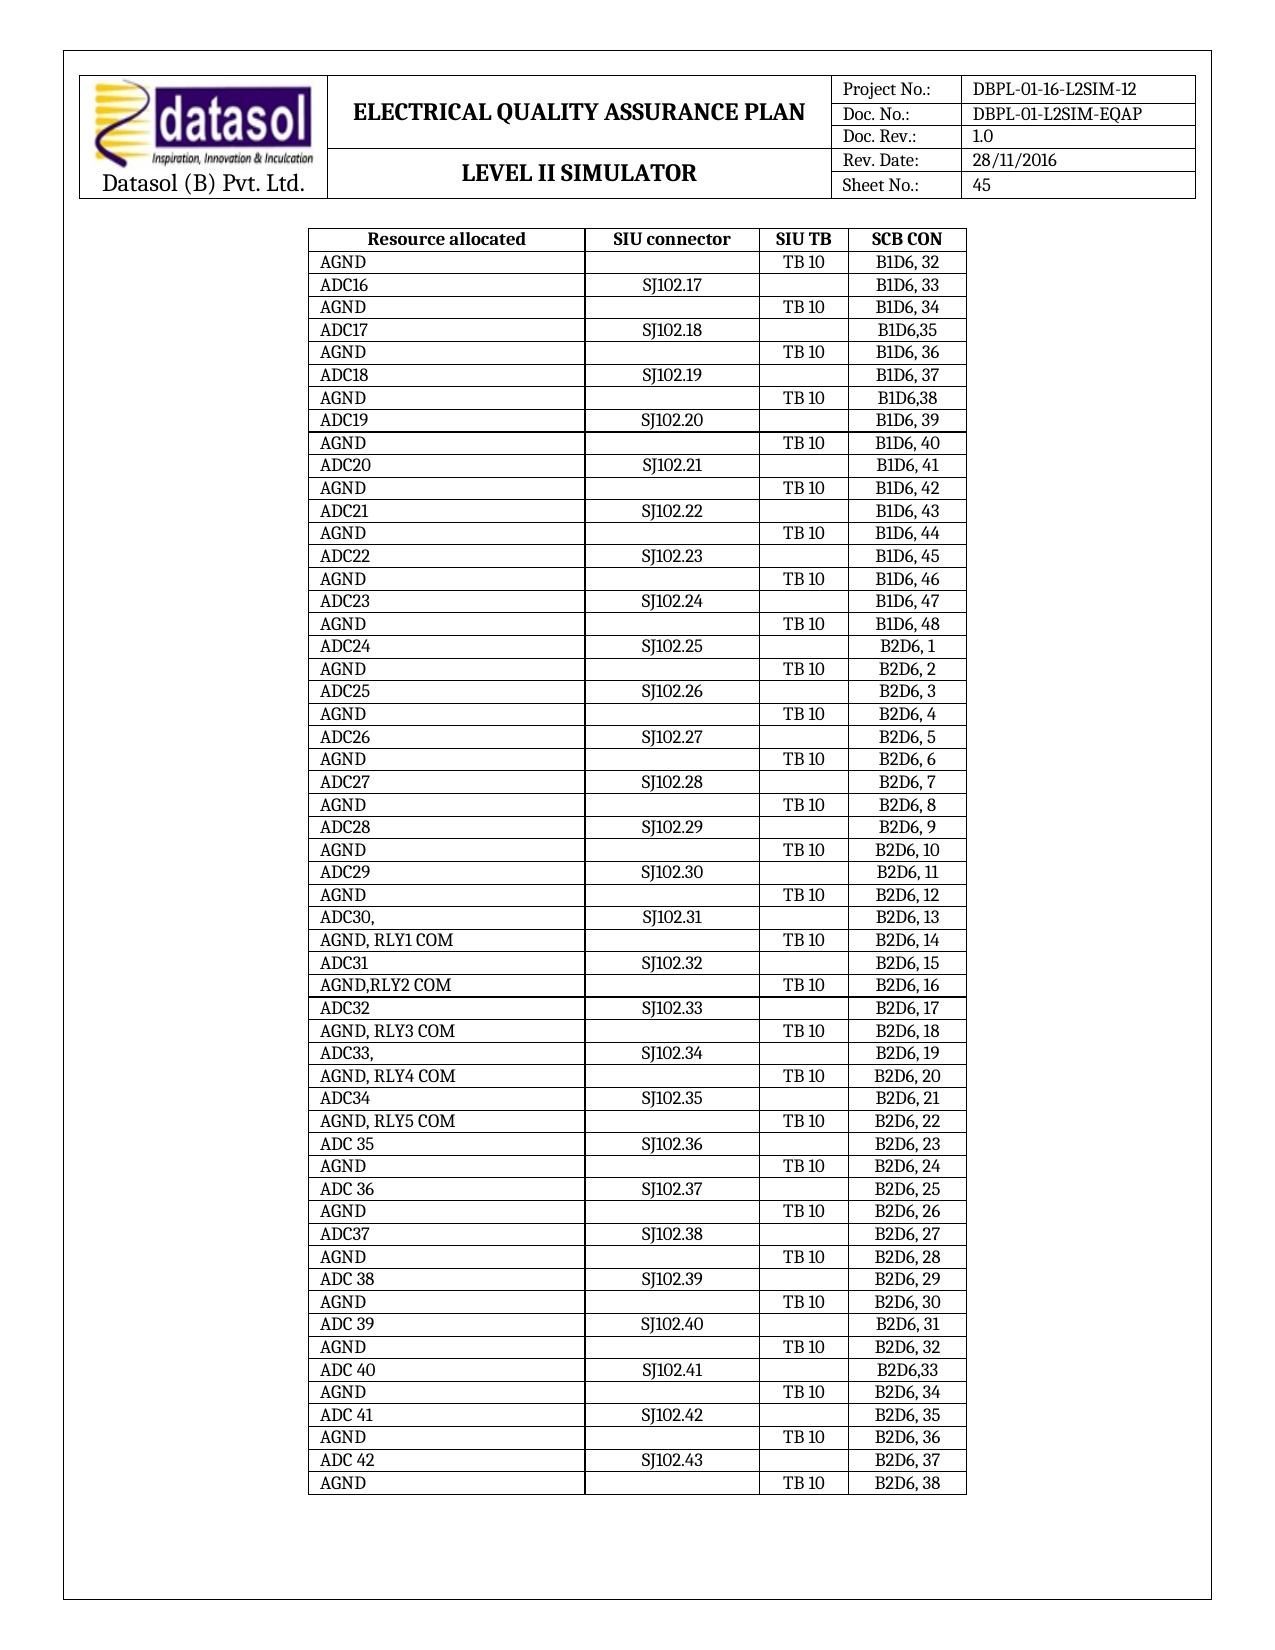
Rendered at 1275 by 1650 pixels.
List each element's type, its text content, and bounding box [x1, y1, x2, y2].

table_cell ADC25 [309, 681, 584, 703]
table_cell B1D6, 40 [849, 433, 966, 454]
table_cell TB 10 [760, 704, 848, 725]
table_cell [586, 1156, 759, 1177]
table_cell B2D6, 35 [849, 1404, 966, 1426]
table_cell AGND [309, 1201, 584, 1222]
table_cell B2D6, 38 [849, 1472, 966, 1494]
table_cell TB 10 [760, 1472, 848, 1494]
table_cell [760, 1359, 848, 1381]
table_cell B2D6, 26 [849, 1201, 966, 1222]
table_cell B1D6, 39 [849, 410, 966, 431]
table_cell [586, 613, 759, 635]
table_cell [586, 794, 759, 816]
table_cell B1D6, 44 [849, 523, 966, 544]
table_cell TB 10 [760, 613, 848, 635]
table_cell SJ102.18 [586, 319, 759, 341]
table_cell SJ102.21 [586, 455, 759, 477]
table_cell ADC 38 [309, 1269, 584, 1290]
table_cell AGND [309, 523, 584, 544]
table_cell [586, 975, 759, 996]
table_cell B2D6, 34 [849, 1382, 966, 1403]
table_cell AGND [309, 1427, 584, 1448]
table_cell TB 10 [760, 975, 848, 996]
table_cell [586, 1111, 759, 1132]
table_cell AGND [309, 568, 584, 589]
table_cell [760, 319, 848, 341]
table_cell B1D6, 32 [849, 252, 966, 273]
table_cell B2D6, 5 [849, 726, 966, 748]
table_cell TB 10 [760, 794, 848, 816]
table_cell SJ102.39 [586, 1269, 759, 1290]
table_cell TB 10 [760, 1337, 848, 1358]
table_cell B1D6, 43 [849, 500, 966, 522]
table_cell B2D6, 13 [849, 907, 966, 929]
table_cell ADC17 [309, 319, 584, 341]
table_cell B2D6, 20 [849, 1065, 966, 1087]
table_cell [586, 297, 759, 318]
table_cell ADC24 [309, 636, 584, 657]
table_cell [586, 1337, 759, 1358]
table_cell ADC26 [309, 726, 584, 748]
table_cell ADC 39 [309, 1314, 584, 1336]
table_cell [586, 659, 759, 680]
table_cell SJ102.43 [586, 1450, 759, 1471]
table_cell SJ102.40 [586, 1314, 759, 1336]
table_cell [760, 1404, 848, 1426]
table_cell SJ102.38 [586, 1224, 759, 1245]
table_cell [586, 704, 759, 725]
table_cell [760, 1269, 848, 1290]
table_cell [760, 681, 848, 703]
table_cell TB 10 [760, 523, 848, 544]
table_cell SJ102.42 [586, 1404, 759, 1426]
table_cell AGND, RLY3 COM [309, 1020, 584, 1042]
table_cell B2D6, 22 [849, 1111, 966, 1132]
table_cell AGND, RLY5 COM [309, 1111, 584, 1132]
table_cell B2D6, 9 [849, 817, 966, 838]
table_cell AGND [309, 478, 584, 499]
table_cell ADC19 [309, 410, 584, 431]
table_cell [760, 500, 848, 522]
table_cell AGND [309, 1246, 584, 1268]
table_cell TB 10 [760, 568, 848, 589]
table_cell AGND [309, 704, 584, 725]
table_cell AGND [309, 885, 584, 906]
table_cell ADC16 [309, 274, 584, 296]
table_cell AGND, RLY1 COM [309, 930, 584, 951]
table_cell B2D6, 27 [849, 1224, 966, 1245]
table_cell [760, 771, 848, 793]
table_cell [760, 1088, 848, 1109]
table_cell SJ102.28 [586, 771, 759, 793]
table_cell B1D6, 46 [849, 568, 966, 589]
table_cell SJ102.19 [586, 365, 759, 386]
table_cell [586, 749, 759, 770]
table_cell B2D6, 8 [849, 794, 966, 816]
table_cell [586, 478, 759, 499]
table_cell ADC20 [309, 455, 584, 477]
table_cell ADC 35 [309, 1133, 584, 1155]
table_header Resource allocated [309, 229, 584, 251]
table_cell [760, 1314, 848, 1336]
table_cell [760, 365, 848, 386]
table_cell TB 10 [760, 478, 848, 499]
table_cell TB 10 [760, 839, 848, 861]
table_cell AGND [309, 1472, 584, 1494]
table_cell ADC21 [309, 500, 584, 522]
table_cell ADC30, [309, 907, 584, 929]
table_cell AGND [309, 659, 584, 680]
table_cell B2D6, 2 [849, 659, 966, 680]
table_cell SJ102.31 [586, 907, 759, 929]
table_cell SJ102.29 [586, 817, 759, 838]
table_cell [586, 1246, 759, 1268]
table_cell TB 10 [760, 749, 848, 770]
table_cell AGND, RLY4 COM [309, 1065, 584, 1087]
table_cell B1D6, 45 [849, 545, 966, 567]
table_cell SJ102.20 [586, 410, 759, 431]
table_cell ADC22 [309, 545, 584, 567]
table_cell [586, 252, 759, 273]
table_cell TB 10 [760, 1111, 848, 1132]
table_cell [760, 455, 848, 477]
table_cell ADC18 [309, 365, 584, 386]
table_cell [760, 410, 848, 431]
table_cell ADC 40 [309, 1359, 584, 1381]
table_cell [760, 1043, 848, 1064]
table_cell B1D6, 48 [849, 613, 966, 635]
table_cell B2D6, 12 [849, 885, 966, 906]
table_cell B2D6, 36 [849, 1427, 966, 1448]
table_cell B2D6, 30 [849, 1291, 966, 1313]
table_cell AGND,RLY2 COM [309, 975, 584, 996]
table_cell [586, 1020, 759, 1042]
table_cell B2D6, 1 [849, 636, 966, 657]
table_cell AGND [309, 794, 584, 816]
table_cell [760, 1450, 848, 1471]
table_cell [586, 523, 759, 544]
table_cell B2D6, 25 [849, 1178, 966, 1200]
table_cell B2D6, 16 [849, 975, 966, 996]
table_cell SJ102.24 [586, 591, 759, 612]
table_cell [586, 839, 759, 861]
table_cell B2D6, 37 [849, 1450, 966, 1471]
table_cell AGND [309, 297, 584, 318]
table_cell [586, 1201, 759, 1222]
table_cell [586, 387, 759, 409]
table_cell [760, 862, 848, 883]
table_cell [760, 636, 848, 657]
table_cell B2D6, 6 [849, 749, 966, 770]
table_cell SJ102.25 [586, 636, 759, 657]
table_cell ADC 41 [309, 1404, 584, 1426]
table_cell B1D6, 36 [849, 342, 966, 363]
table_cell TB 10 [760, 930, 848, 951]
table_cell ADC31 [309, 952, 584, 974]
table_cell [586, 433, 759, 454]
table_cell ADC34 [309, 1088, 584, 1109]
table_cell ADC37 [309, 1224, 584, 1245]
table_cell TB 10 [760, 1382, 848, 1403]
table_cell AGND [309, 749, 584, 770]
table_cell ADC28 [309, 817, 584, 838]
table_cell SJ102.26 [586, 681, 759, 703]
table_cell TB 10 [760, 1427, 848, 1448]
table_cell ADC33, [309, 1043, 584, 1064]
table_cell B2D6, 28 [849, 1246, 966, 1268]
table_cell TB 10 [760, 885, 848, 906]
table_cell [760, 817, 848, 838]
table_cell B2D6, 10 [849, 839, 966, 861]
table_cell B1D6, 42 [849, 478, 966, 499]
table_cell B2D6, 18 [849, 1020, 966, 1042]
table_cell B1D6,35 [849, 319, 966, 341]
table_cell B2D6, 23 [849, 1133, 966, 1155]
table_cell [586, 1472, 759, 1494]
table_cell AGND [309, 1156, 584, 1177]
table_cell AGND [309, 387, 584, 409]
table_cell ADC23 [309, 591, 584, 612]
table_cell B2D6, 19 [849, 1043, 966, 1064]
table_cell SJ102.34 [586, 1043, 759, 1064]
table_cell TB 10 [760, 252, 848, 273]
table_cell B1D6, 34 [849, 297, 966, 318]
table_cell AGND [309, 613, 584, 635]
table_cell B1D6,38 [849, 387, 966, 409]
table_cell [586, 885, 759, 906]
table_cell [586, 342, 759, 363]
table_cell [760, 274, 848, 296]
table_cell ADC27 [309, 771, 584, 793]
table_cell TB 10 [760, 342, 848, 363]
table_cell [586, 1427, 759, 1448]
table_cell B2D6, 21 [849, 1088, 966, 1109]
table_cell AGND [309, 342, 584, 363]
table_header SIU TB [760, 229, 848, 251]
table_cell [760, 545, 848, 567]
table_cell B1D6, 33 [849, 274, 966, 296]
table_cell TB 10 [760, 1291, 848, 1313]
table_cell SJ102.17 [586, 274, 759, 296]
table_cell B2D6, 4 [849, 704, 966, 725]
table_cell [760, 591, 848, 612]
table_cell [760, 952, 848, 974]
table_cell SJ102.27 [586, 726, 759, 748]
table_cell B2D6, 17 [849, 998, 966, 1019]
table_cell [760, 1133, 848, 1155]
table_cell [760, 907, 848, 929]
table_cell B1D6, 37 [849, 365, 966, 386]
table_cell AGND [309, 1291, 584, 1313]
table_cell B1D6, 47 [849, 591, 966, 612]
table_cell AGND [309, 1382, 584, 1403]
table_cell [586, 568, 759, 589]
table_cell ADC 42 [309, 1450, 584, 1471]
table_cell TB 10 [760, 297, 848, 318]
table_cell SJ102.23 [586, 545, 759, 567]
table_cell ADC 36 [309, 1178, 584, 1200]
table_cell B2D6, 31 [849, 1314, 966, 1336]
table_cell AGND [309, 433, 584, 454]
table_cell AGND [309, 252, 584, 273]
table_cell B2D6, 14 [849, 930, 966, 951]
table_cell TB 10 [760, 1201, 848, 1222]
table_cell B1D6, 41 [849, 455, 966, 477]
table_cell SJ102.22 [586, 500, 759, 522]
table_cell TB 10 [760, 1156, 848, 1177]
table_header SCB CON [849, 229, 966, 251]
table_cell TB 10 [760, 1246, 848, 1268]
table_cell B2D6, 32 [849, 1337, 966, 1358]
table_cell [586, 1382, 759, 1403]
table_cell TB 10 [760, 1020, 848, 1042]
table_cell SJ102.36 [586, 1133, 759, 1155]
table_cell B2D6, 11 [849, 862, 966, 883]
table_cell SJ102.37 [586, 1178, 759, 1200]
table_cell TB 10 [760, 659, 848, 680]
table_cell TB 10 [760, 433, 848, 454]
table_cell SJ102.35 [586, 1088, 759, 1109]
table_cell B2D6, 3 [849, 681, 966, 703]
table_cell B2D6, 24 [849, 1156, 966, 1177]
table_cell [760, 1178, 848, 1200]
table_cell [760, 1224, 848, 1245]
table_cell [586, 1291, 759, 1313]
table_cell B2D6, 7 [849, 771, 966, 793]
table_cell SJ102.41 [586, 1359, 759, 1381]
table_cell B2D6, 29 [849, 1269, 966, 1290]
table_cell ADC29 [309, 862, 584, 883]
table_cell TB 10 [760, 1065, 848, 1087]
table_cell SJ102.32 [586, 952, 759, 974]
table_cell TB 10 [760, 387, 848, 409]
table_cell [586, 930, 759, 951]
picture [91, 76, 315, 170]
table_header SIU connector [586, 229, 759, 251]
table_cell ADC32 [309, 998, 584, 1019]
table_cell B2D6, 15 [849, 952, 966, 974]
table_cell AGND [309, 1337, 584, 1358]
table_cell AGND [309, 839, 584, 861]
table_cell [760, 726, 848, 748]
table_cell B2D6,33 [849, 1359, 966, 1381]
table_cell [760, 998, 848, 1019]
table_cell SJ102.33 [586, 998, 759, 1019]
table_cell [586, 1065, 759, 1087]
table_cell SJ102.30 [586, 862, 759, 883]
